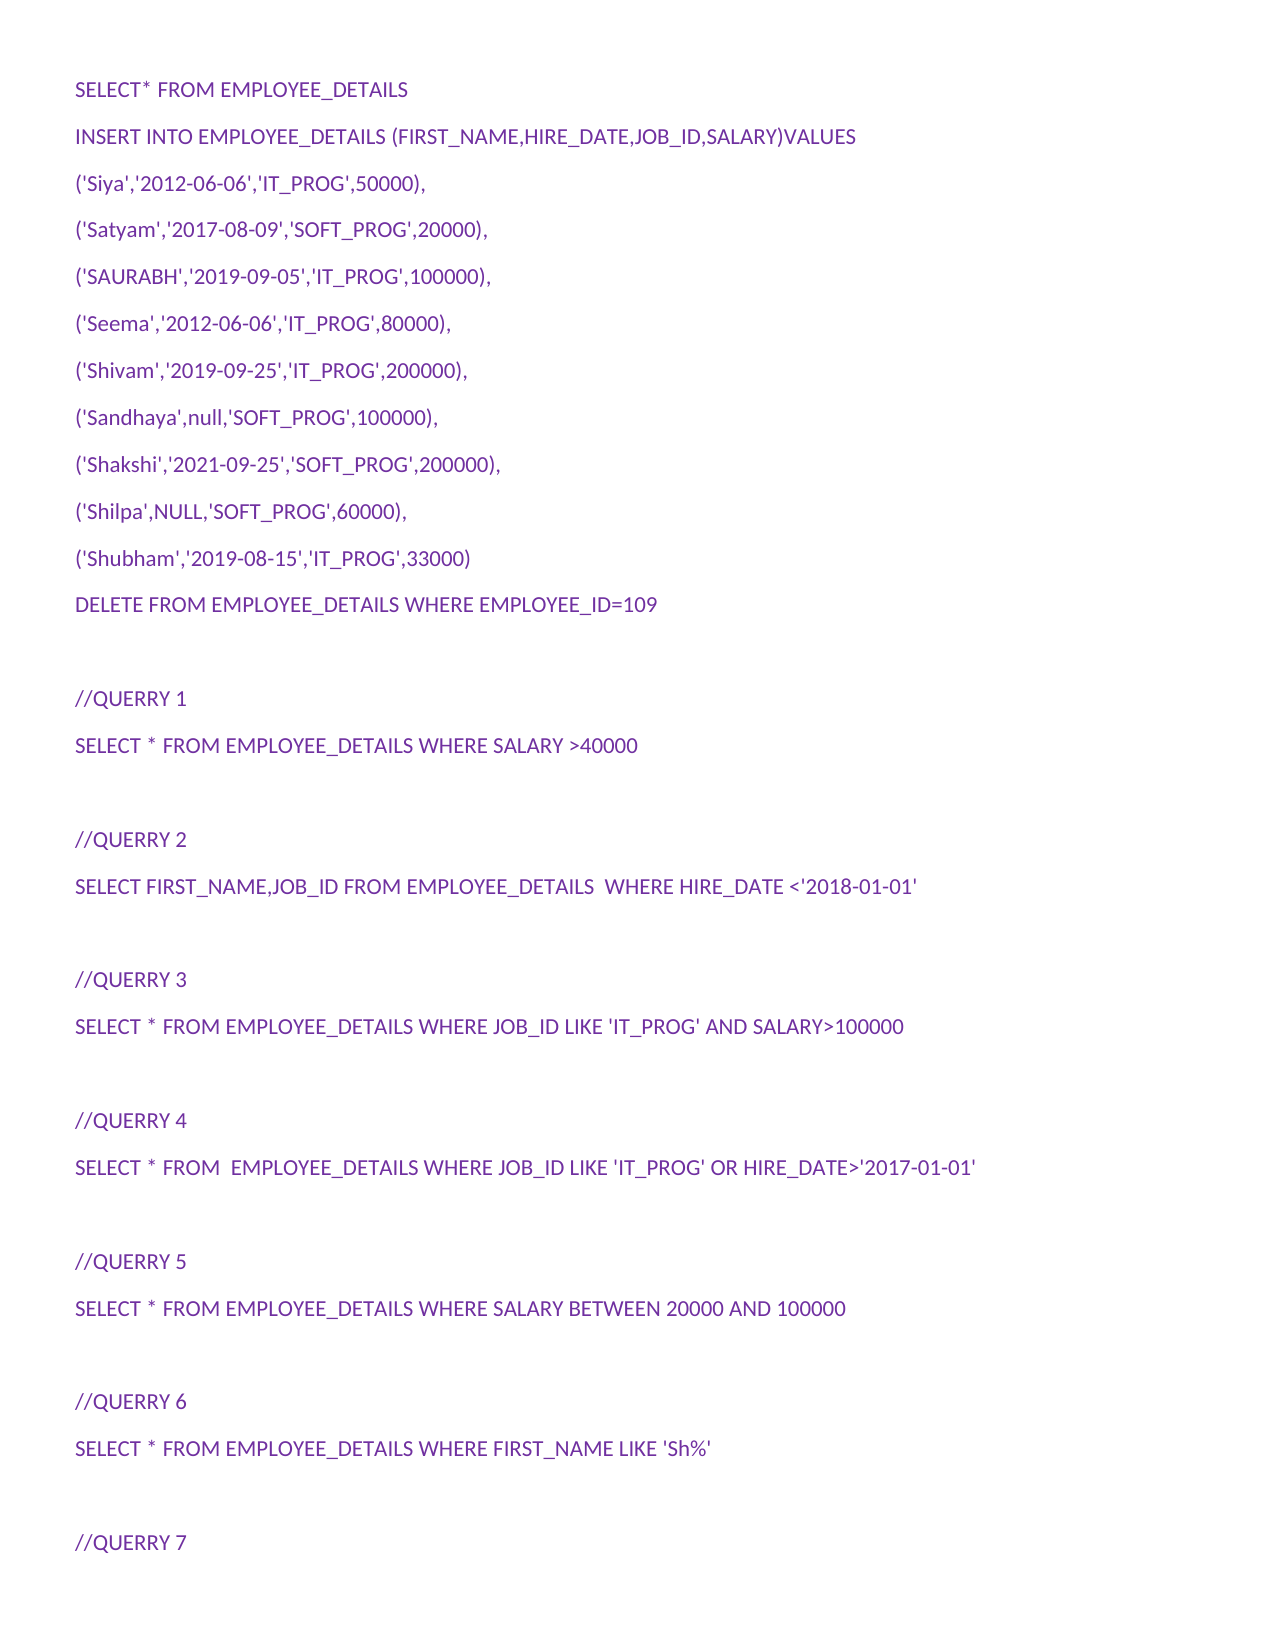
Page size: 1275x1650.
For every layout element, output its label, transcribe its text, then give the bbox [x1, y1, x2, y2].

text ('Shilpa',NULL,'SOFT_PROG',60000), [75, 497, 1200, 525]
text ('Shakshi','2021-09-25','SOFT_PROG',200000), [75, 450, 1200, 478]
text //QUERRY 2 [75, 825, 1200, 853]
text ('Satyam','2017-08-09','SOFT_PROG',20000), [75, 216, 1200, 244]
text ('Siya','2012-06-06','IT_PROG',50000), [75, 169, 1200, 197]
text ('Shivam','2019-09-25','IT_PROG',200000), [75, 356, 1200, 384]
text SELECT * FROM EMPLOYEE_DETAILS WHERE SALARY BETWEEN 20000 AND 100000 [75, 1294, 1200, 1322]
text SELECT* FROM EMPLOYEE_DETAILS [75, 75, 1200, 103]
text //QUERRY 3 [75, 966, 1200, 994]
text ('Sandhaya',null,'SOFT_PROG',100000), [75, 403, 1200, 431]
text //QUERRY 4 [75, 1106, 1200, 1134]
text SELECT FIRST_NAME,JOB_ID FROM EMPLOYEE_DETAILS WHERE HIRE_DATE <'2018-01-01' [75, 872, 1200, 900]
text //QUERRY 5 [75, 1247, 1200, 1275]
text //QUERRY 6 [75, 1387, 1200, 1416]
text ('Seema','2012-06-06','IT_PROG',80000), [75, 309, 1200, 337]
text SELECT * FROM EMPLOYEE_DETAILS WHERE FIRST_NAME LIKE 'Sh%' [75, 1434, 1200, 1462]
text //QUERRY 7 [75, 1528, 1200, 1556]
text //QUERRY 1 [75, 684, 1200, 712]
text SELECT * FROM EMPLOYEE_DETAILS WHERE JOB_ID LIKE 'IT_PROG' OR HIRE_DATE>'2017-01-01' [75, 1153, 1200, 1181]
text ('SAURABH','2019-09-05','IT_PROG',100000), [75, 262, 1200, 291]
text DELETE FROM EMPLOYEE_DETAILS WHERE EMPLOYEE_ID=109 [75, 591, 1200, 619]
text INSERT INTO EMPLOYEE_DETAILS (FIRST_NAME,HIRE_DATE,JOB_ID,SALARY)VALUES [75, 122, 1200, 150]
text ('Shubham','2019-08-15','IT_PROG',33000) [75, 544, 1200, 572]
text SELECT * FROM EMPLOYEE_DETAILS WHERE SALARY >40000 [75, 731, 1200, 759]
text SELECT * FROM EMPLOYEE_DETAILS WHERE JOB_ID LIKE 'IT_PROG' AND SALARY>100000 [75, 1012, 1200, 1041]
